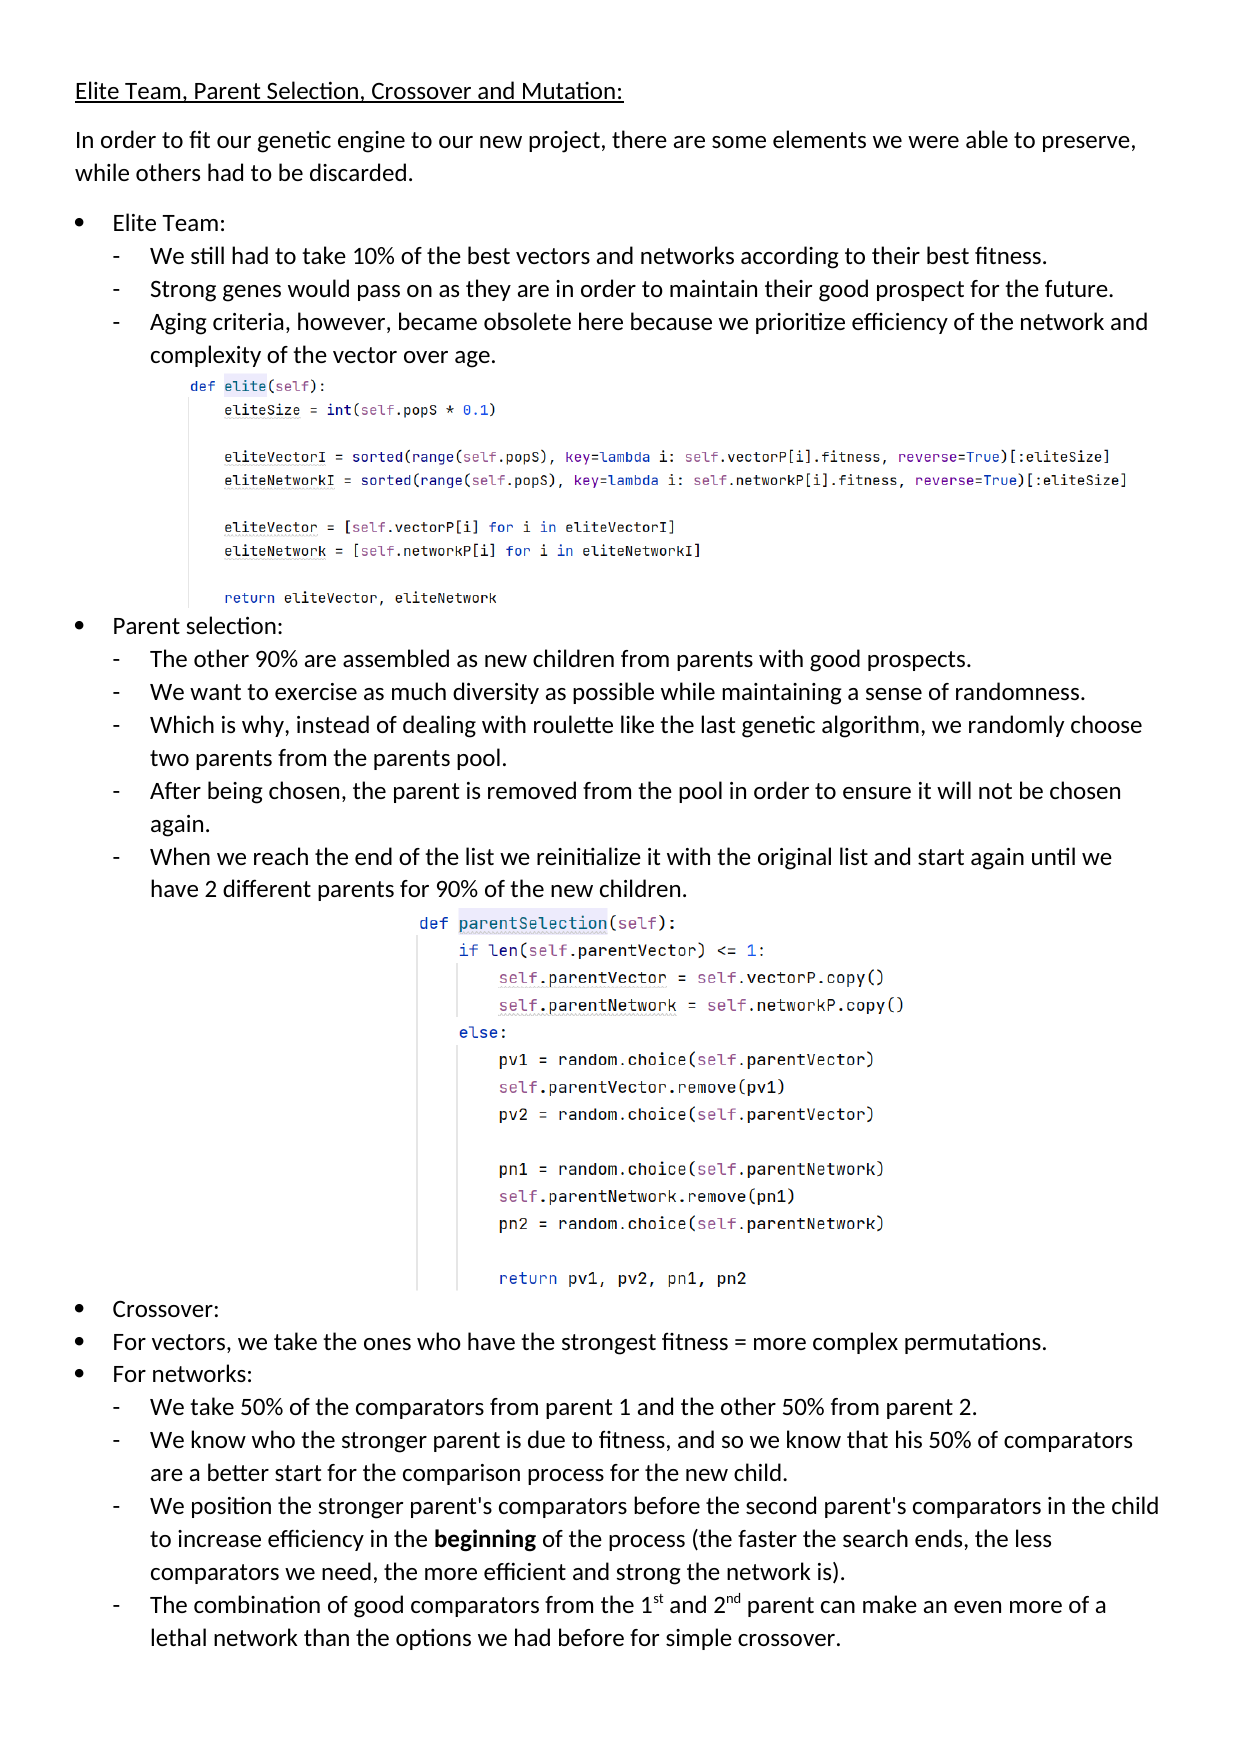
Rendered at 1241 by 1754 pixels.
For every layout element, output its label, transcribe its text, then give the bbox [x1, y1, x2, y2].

text Elite Team, Parent Selection, Crossover and Mutation: [75, 75, 1165, 106]
picture [186, 371, 1129, 608]
list The combination of good comparators from the 1st and 2nd parent can make an even more of a lethal network than the options we had before for simple crossover. [112, 1589, 1165, 1652]
list After being chosen, the parent is removed from the pool in order to ensure it will not be chosen again. [112, 775, 1165, 838]
list Elite Team: [75, 207, 1165, 238]
list We take 50% of the comparators from parent 1 and the other 50% from parent 2. [112, 1392, 1165, 1422]
list When we reach the end of the list we reinitialize it with the original list and start again until we have 2 different parents for 90% of the new children. [112, 841, 1165, 904]
list The other 90% are assembled as new children from parents with good prospects. [112, 643, 1165, 674]
list We position the stronger parent's comparators before the second parent's comparators in the child to increase efficiency in the beginning of the process (the faster the search ends, the less comparators we need, the more efficient and strong the network is). [112, 1490, 1165, 1587]
text In order to fit our genetic engine to our new project, there are some elements we were able to preserve, while others had to be discarded. [75, 124, 1165, 188]
list Aging criteria, however, became obsolete here because we prioritize efficiency of the network and complexity of the vector over age. [112, 306, 1165, 369]
list Parent selection: [75, 610, 1165, 641]
picture [411, 906, 904, 1291]
list We want to exercise as much diversity as possible while maintaining a sense of randomness. [112, 676, 1165, 707]
list We still had to take 10% of the best vectors and networks according to their best fitness. [112, 240, 1165, 271]
list Which is why, instead of dealing with roulette like the last genetic algorithm, we randomly choose two parents from the parents pool. [112, 709, 1165, 772]
list Crossover: [75, 1293, 1165, 1323]
list Strong genes would pass on as they are in order to maintain their good prospect for the future. [112, 273, 1165, 303]
list For vectors, we take the ones who have the strongest fitness = more complex permutations. [75, 1326, 1165, 1356]
list For networks: [75, 1359, 1165, 1389]
list We know who the stronger parent is due to fitness, and so we know that his 50% of comparators are a better start for the comparison process for the new child. [112, 1424, 1165, 1488]
